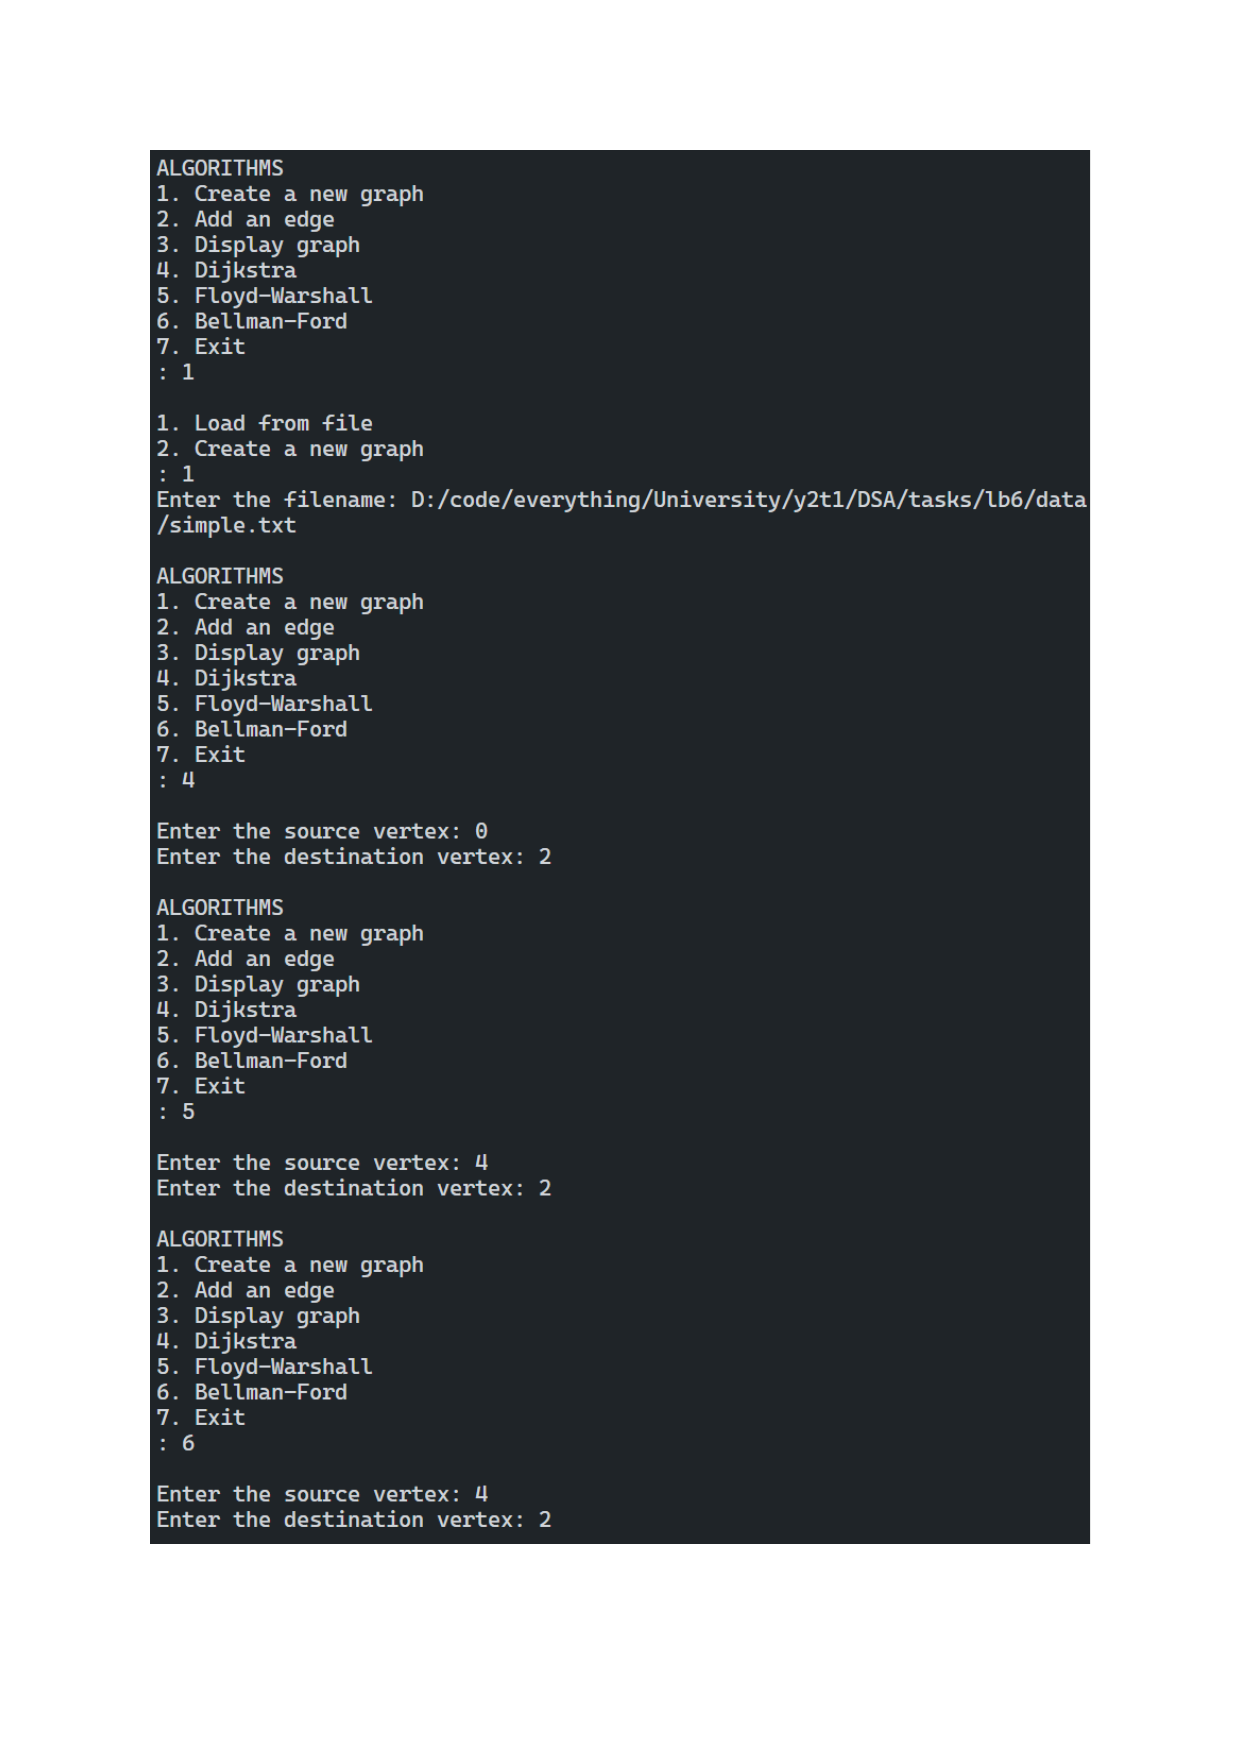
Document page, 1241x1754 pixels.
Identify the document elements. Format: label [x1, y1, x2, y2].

picture [150, 150, 1091, 1544]
